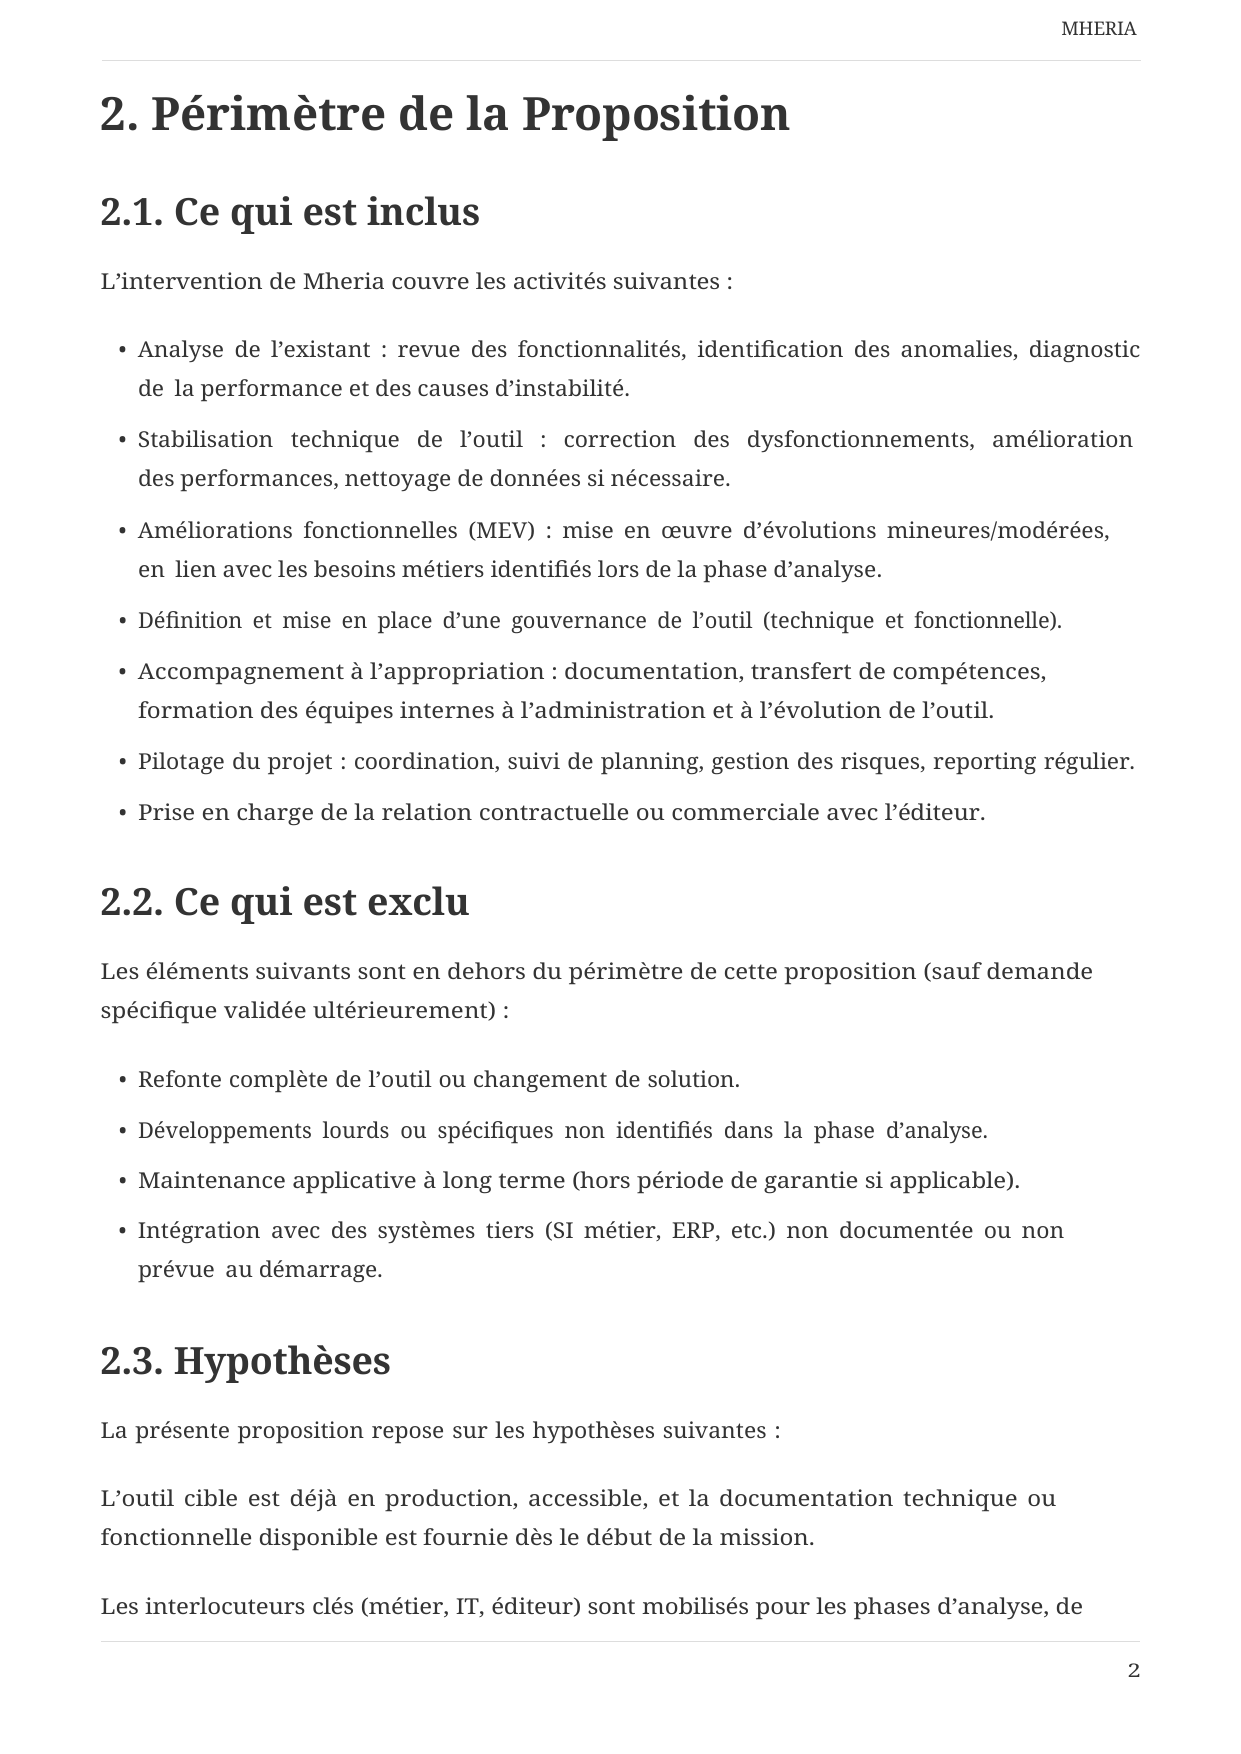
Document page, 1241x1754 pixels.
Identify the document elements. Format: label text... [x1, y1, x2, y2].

list Analyse de l’existant : revue des fonctionnalités, identification des anomalies, diagnostic de la performance et des causes d’instabilité. [118, 334, 1140, 403]
list Définition et mise en place d’une gouvernance de l’outil (technique et fonctionnelle). [118, 606, 1152, 635]
subtitle Périmètre de la Proposition [100, 81, 1152, 143]
text L’intervention de Mheria couvre les activités suivantes : [100, 266, 1152, 296]
list Prise en charge de la relation contractuelle ou commerciale avec l’éditeur. [118, 797, 1152, 826]
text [100, 1591, 1152, 1621]
subtitle Hypothèses [100, 1334, 1152, 1385]
subtitle Ce qui est exclu [100, 875, 1152, 926]
list Refonte complète de l’outil ou changement de solution. [118, 1064, 1152, 1094]
list Accompagnement à l’appropriation : documentation, transfert de compétences, formation des équipes internes à l’administration et à l’évolution de l’outil. [118, 656, 1141, 724]
list Maintenance applicative à long terme (hors période de garantie si applicable). [118, 1165, 1152, 1195]
text La présente proposition repose sur les hypothèses suivantes : [100, 1415, 1152, 1445]
list Améliorations fonctionnelles (MEV) : mise en œuvre d’évolutions mineures/modérées, en lien avec les besoins métiers identifiés lors de la phase d’analyse. [118, 515, 1140, 584]
list Intégration avec des systèmes tiers (SI métier, ERP, etc.) non documentée ou non prévue au démarrage. [118, 1215, 1140, 1284]
subtitle Ce qui est inclus [100, 185, 1152, 236]
text Les éléments suivants sont en dehors du périmètre de cette proposition (sauf demande spécifique validée ultérieurement) : [100, 956, 1152, 1025]
list Développements lourds ou spécifiques non identifiés dans la phase d’analyse. [118, 1115, 1152, 1144]
list Stabilisation technique de l’outil : correction des dysfonctionnements, amélioration des performances, nettoyage de données si nécessaire. [118, 424, 1140, 493]
text L’outil cible est déjà en production, accessible, et la documentation technique ou fonctionnelle disponible est fournie dès le début de la mission. [100, 1483, 1152, 1552]
list Pilotage du projet : coordination, suivi de planning, gestion des risques, reporting régulier. [118, 746, 1152, 776]
